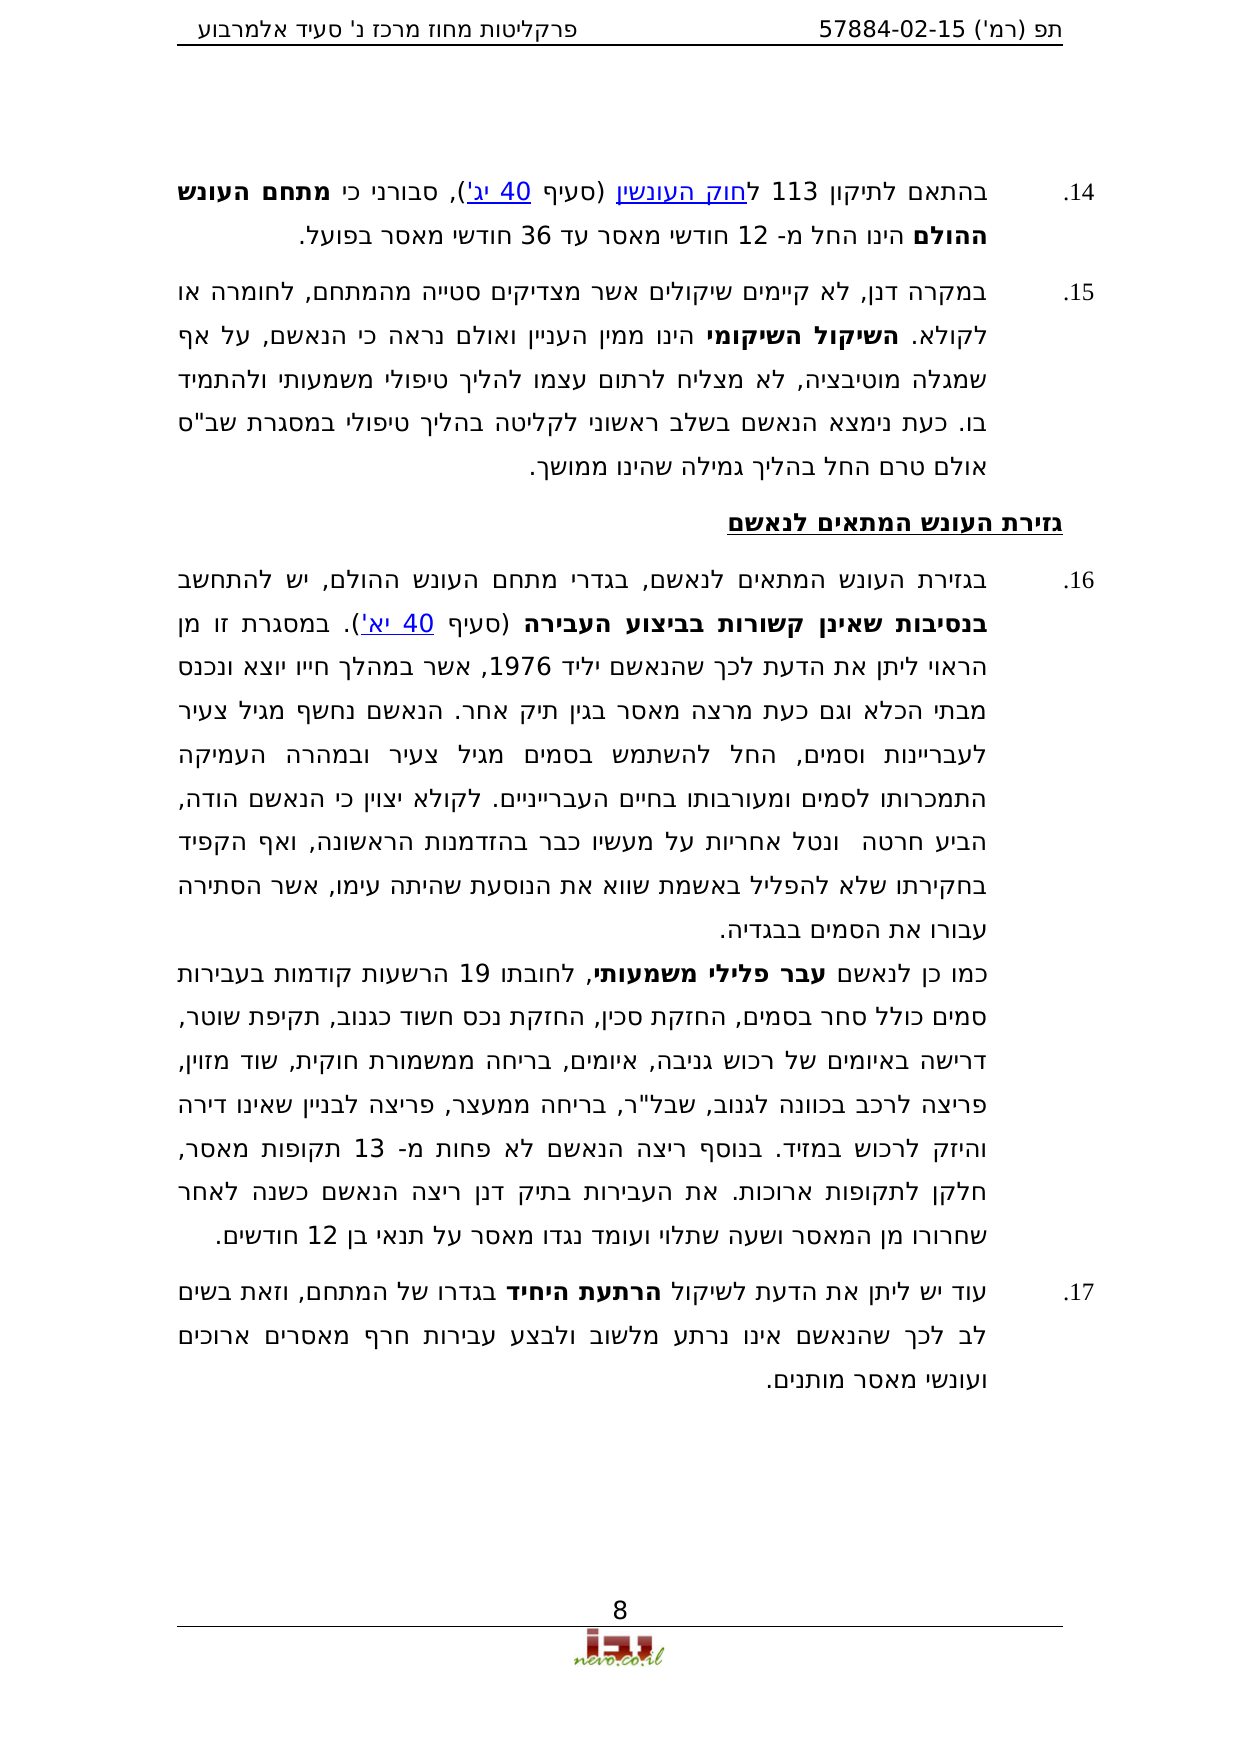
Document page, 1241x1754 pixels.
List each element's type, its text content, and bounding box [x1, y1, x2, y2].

picture [574, 1628, 666, 1667]
list בהתאם לתיקון 113 לחוק העונשין (סעיף 40 יג'), סבורני כי מתחם העונש ההולם הינו החל מ- 12 חודשי מאסר עד 36 חודשי מאסר בפועל. [177, 177, 1063, 250]
text גזירת העונש המתאים לנאשם [177, 509, 1063, 538]
list עוד יש ליתן את הדעת לשיקול הרתעת היחיד בגדרו של המתחם, וזאת בשים לב לכך שהנאשם אינו נרתע מלשוב ולבצע עבירות חרף מאסרים ארוכים ועונשי מאסר מותנים. [177, 1277, 1063, 1394]
list בגזירת העונש המתאים לנאשם, בגדרי מתחם העונש ההולם, יש להתחשב בנסיבות שאינן קשורות בביצוע העבירה (סעיף 40 יא'). במסגרת זו מן הראוי ליתן את הדעת לכך שהנאשם יליד 1976, אשר במהלך חייו יוצא ונכנס מבתי הכלא וגם כעת מרצה מאסר בגין תיק אחר. הנאשם נחשף מגיל צעיר לעבריינות וסמים, החל להשתמש בסמים מגיל צעיר ובמהרה העמיקה התמכרותו לסמים ומעורבותו בחיים העברייניים. לקולא יצוין כי הנאשם הודה, הביע חרטה ונטל אחריות על מעשיו כבר בהזדמנות הראשונה, ואף הקפיד בחקירתו שלא להפליל באשמת שווא את הנוסעת שהיתה עימו, אשר הסתירה עבורו את הסמים בבגדיה. כמו כן לנאשם עבר פלילי משמעותי, לחובתו 19 הרשעות קודמות בעבירות סמים כולל סחר בסמים, החזקת סכין, החזקת נכס חשוד כגנוב, תקיפת שוטר, דרישה באיומים של רכוש גניבה, איומים, בריחה ממשמורת חוקית, שוד מזוין, פריצה לרכב בכוונה לגנוב, שבל"ר, בריחה ממעצר, פריצה לבניין שאינו דירה והיזק לרכוש במזיד. בנוסף ריצה הנאשם לא פחות מ- 13 תקופות מאסר, חלקן לתקופות ארוכות. את העבירות בתיק דנן ריצה הנאשם כשנה לאחר שחרורו מן המאסר ושעה שתלוי ועומד נגדו מאסר על תנאי בן 12 חודשים. [177, 565, 1063, 1250]
list במקרה דנן, לא קיימים שיקולים אשר מצדיקים סטייה מהמתחם, לחומרה או לקולא. השיקול השיקומי הינו ממין העניין ואולם נראה כי הנאשם, על אף שמגלה מוטיבציה, לא מצליח לרתום עצמו להליך טיפולי משמעותי ולהתמיד בו. כעת נימצא הנאשם בשלב ראשוני לקליטה בהליך טיפולי במסגרת שב"ס אולם טרם החל בהליך גמילה שהינו ממושך. [177, 277, 1063, 482]
